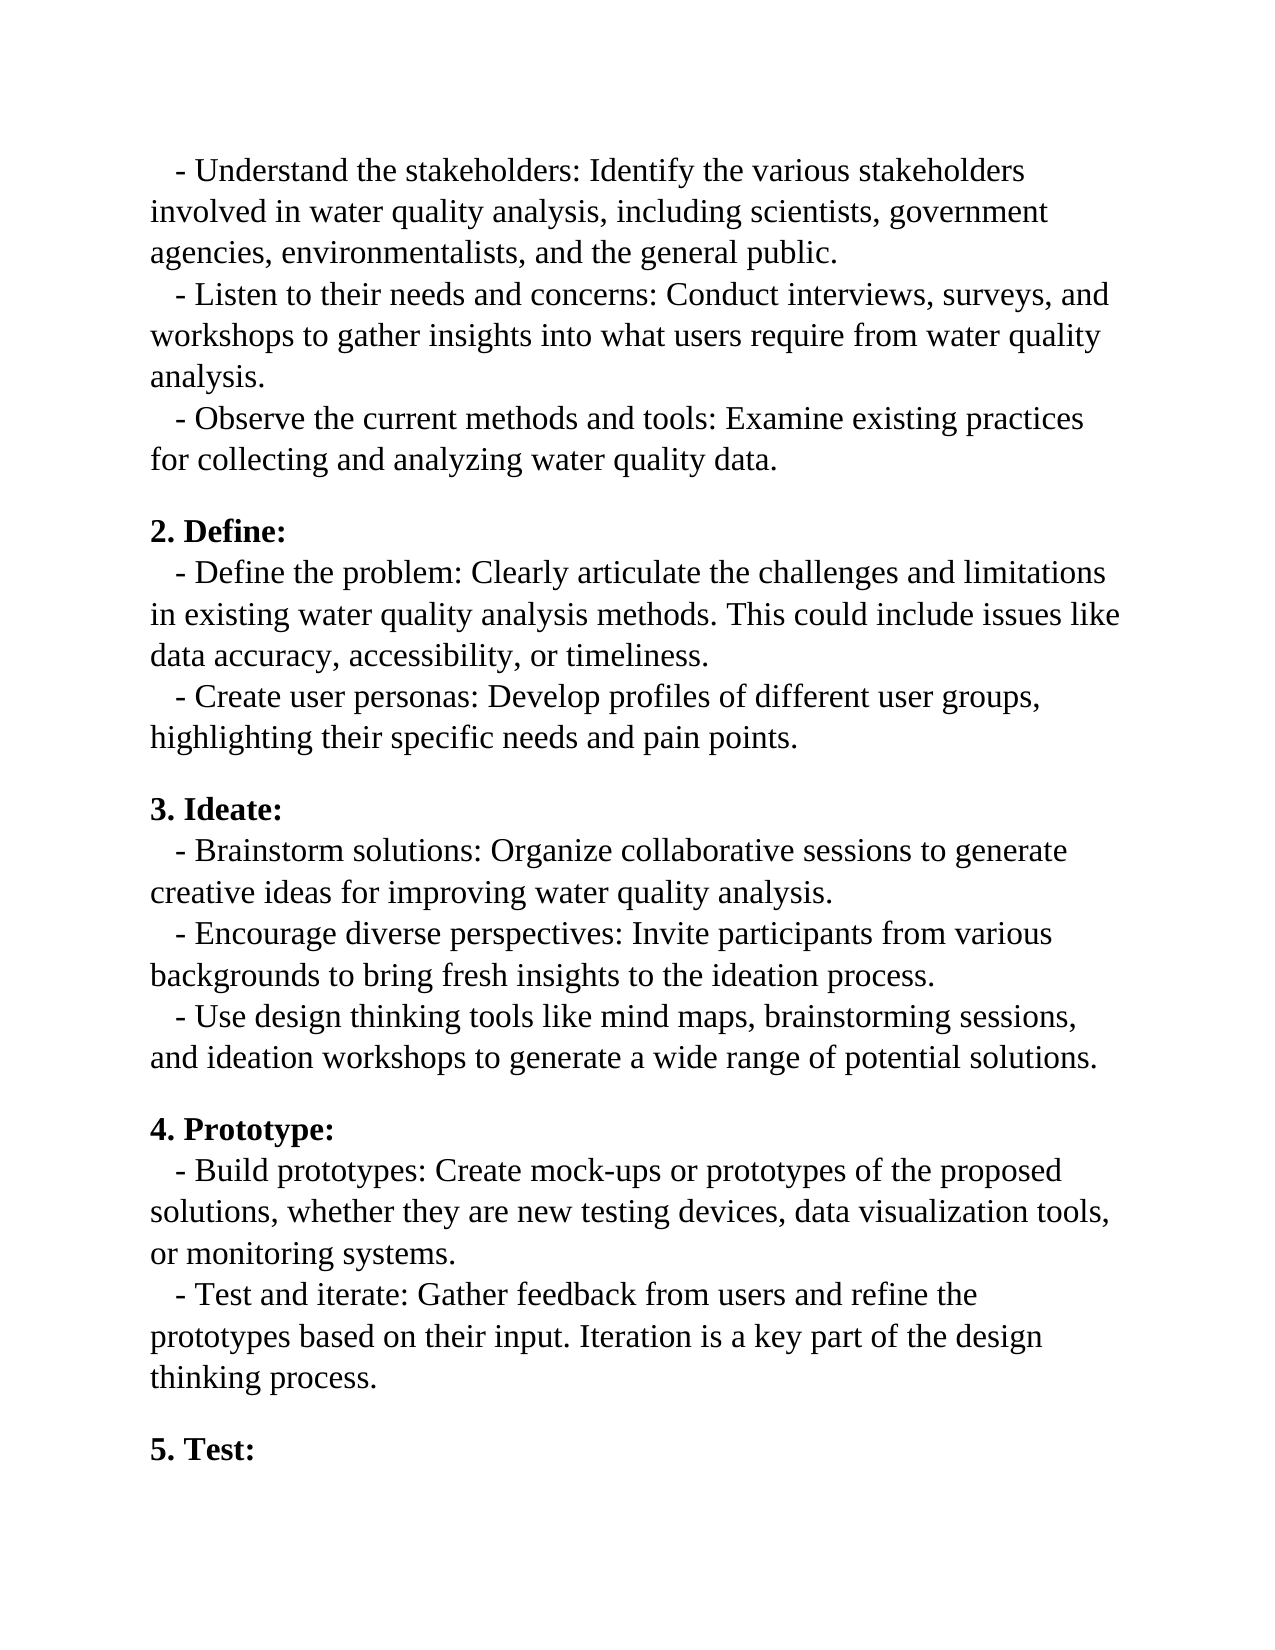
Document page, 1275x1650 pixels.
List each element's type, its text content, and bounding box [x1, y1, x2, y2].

text - Encourage diverse perspectives: Invite participants from various backgrounds to bring fresh insights to the ideation process. [150, 913, 1125, 993]
text - Build prototypes: Create mock-ups or prototypes of the proposed solutions, whether they are new testing devices, data visualization tools, or monitoring systems. [150, 1150, 1125, 1271]
text 5. Test: [150, 1429, 1125, 1467]
text - Create user personas: Develop profiles of different user groups, highlighting their specific needs and pain points. [150, 676, 1125, 756]
text - Test and iterate: Gather feedback from users and refine the prototypes based on their input. Iteration is a key part of the design thinking process. [150, 1274, 1125, 1396]
text 2. Define: [150, 511, 1125, 549]
text - Use design thinking tools like mind maps, brainstorming sessions, and ideation workshops to generate a wide range of potential solutions. [150, 996, 1125, 1076]
text - Observe the current methods and tools: Examine existing practices for collecting and analyzing water quality data. [150, 398, 1125, 478]
text - Understand the stakeholders: Identify the various stakeholders involved in water quality analysis, including scientists, government agencies, environmentalists, and the general public. [150, 150, 1125, 271]
text 3. Ideate: [150, 789, 1125, 828]
text - Listen to their needs and concerns: Conduct interviews, surveys, and workshops to gather insights into what users require from water quality analysis. [150, 274, 1125, 395]
text - Define the problem: Clearly articulate the challenges and limitations in existing water quality analysis methods. This could include issues like data accuracy, accessibility, or timeliness. [150, 552, 1125, 673]
text - Brainstorm solutions: Organize collaborative sessions to generate creative ideas for improving water quality analysis. [150, 831, 1125, 910]
text 4. Prototype: [150, 1109, 1125, 1147]
